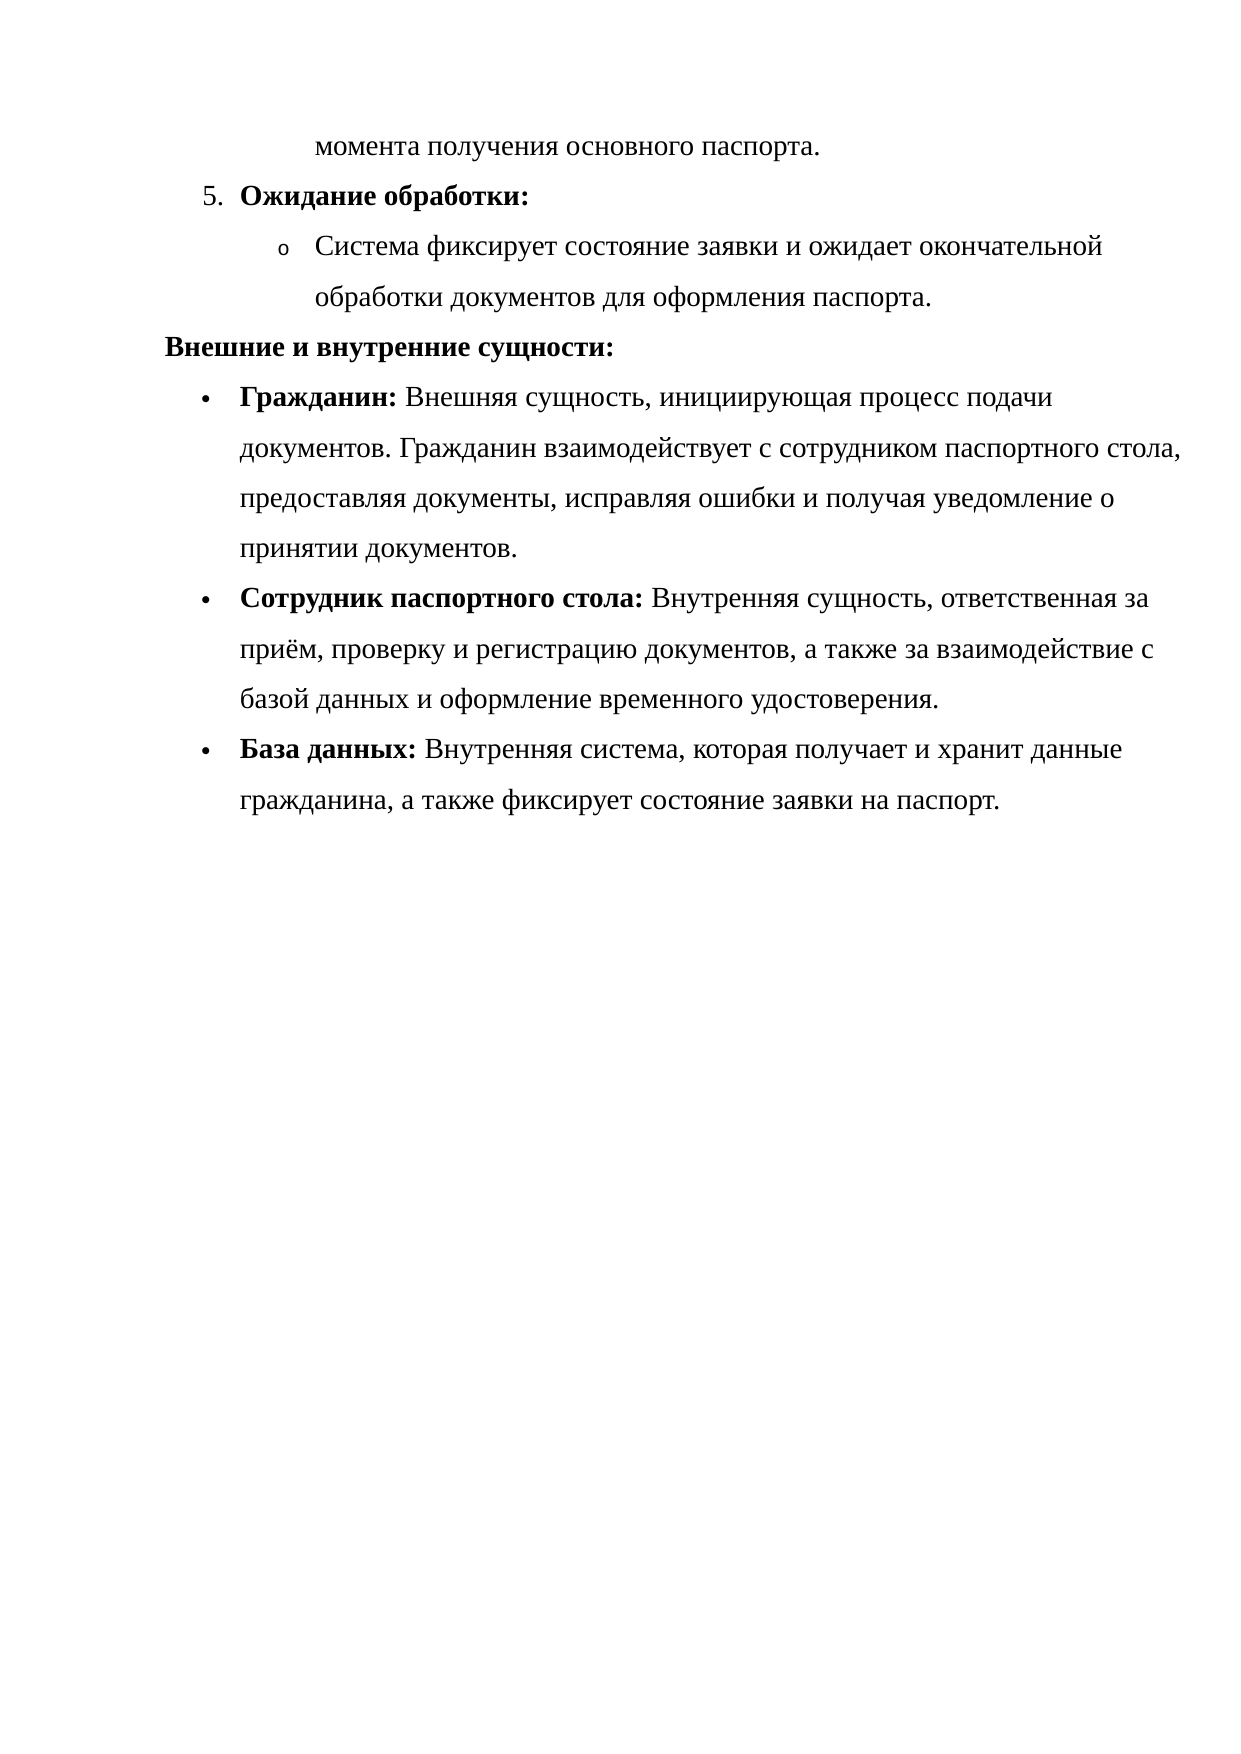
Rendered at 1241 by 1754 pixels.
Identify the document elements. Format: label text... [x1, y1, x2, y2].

list Система фиксирует состояние заявки и ожидает окончательной обработки документов для оформления паспорта. [277, 228, 1195, 312]
list База данных: Внутренняя система, которая получает и хранит данные гражданина, а также фиксирует состояние заявки на паспорт. [202, 732, 1195, 815]
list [277, 128, 1195, 161]
list Ожидание обработки: [202, 178, 1195, 212]
list Сотрудник паспортного стола: Внутренняя сущность, ответственная за приём, проверку и регистрацию документов, а также за взаимодействие с базой данных и оформление временного удостоверения. [202, 581, 1195, 715]
list Гражданин: Внешняя сущность, инициирующая процесс подачи документов. Гражданин взаимодействует с сотрудником паспортного стола, предоставляя документы, исправляя ошибки и получая уведомление о принятии документов. [202, 379, 1195, 564]
text Внешние и внутренние сущности: [164, 329, 1195, 363]
